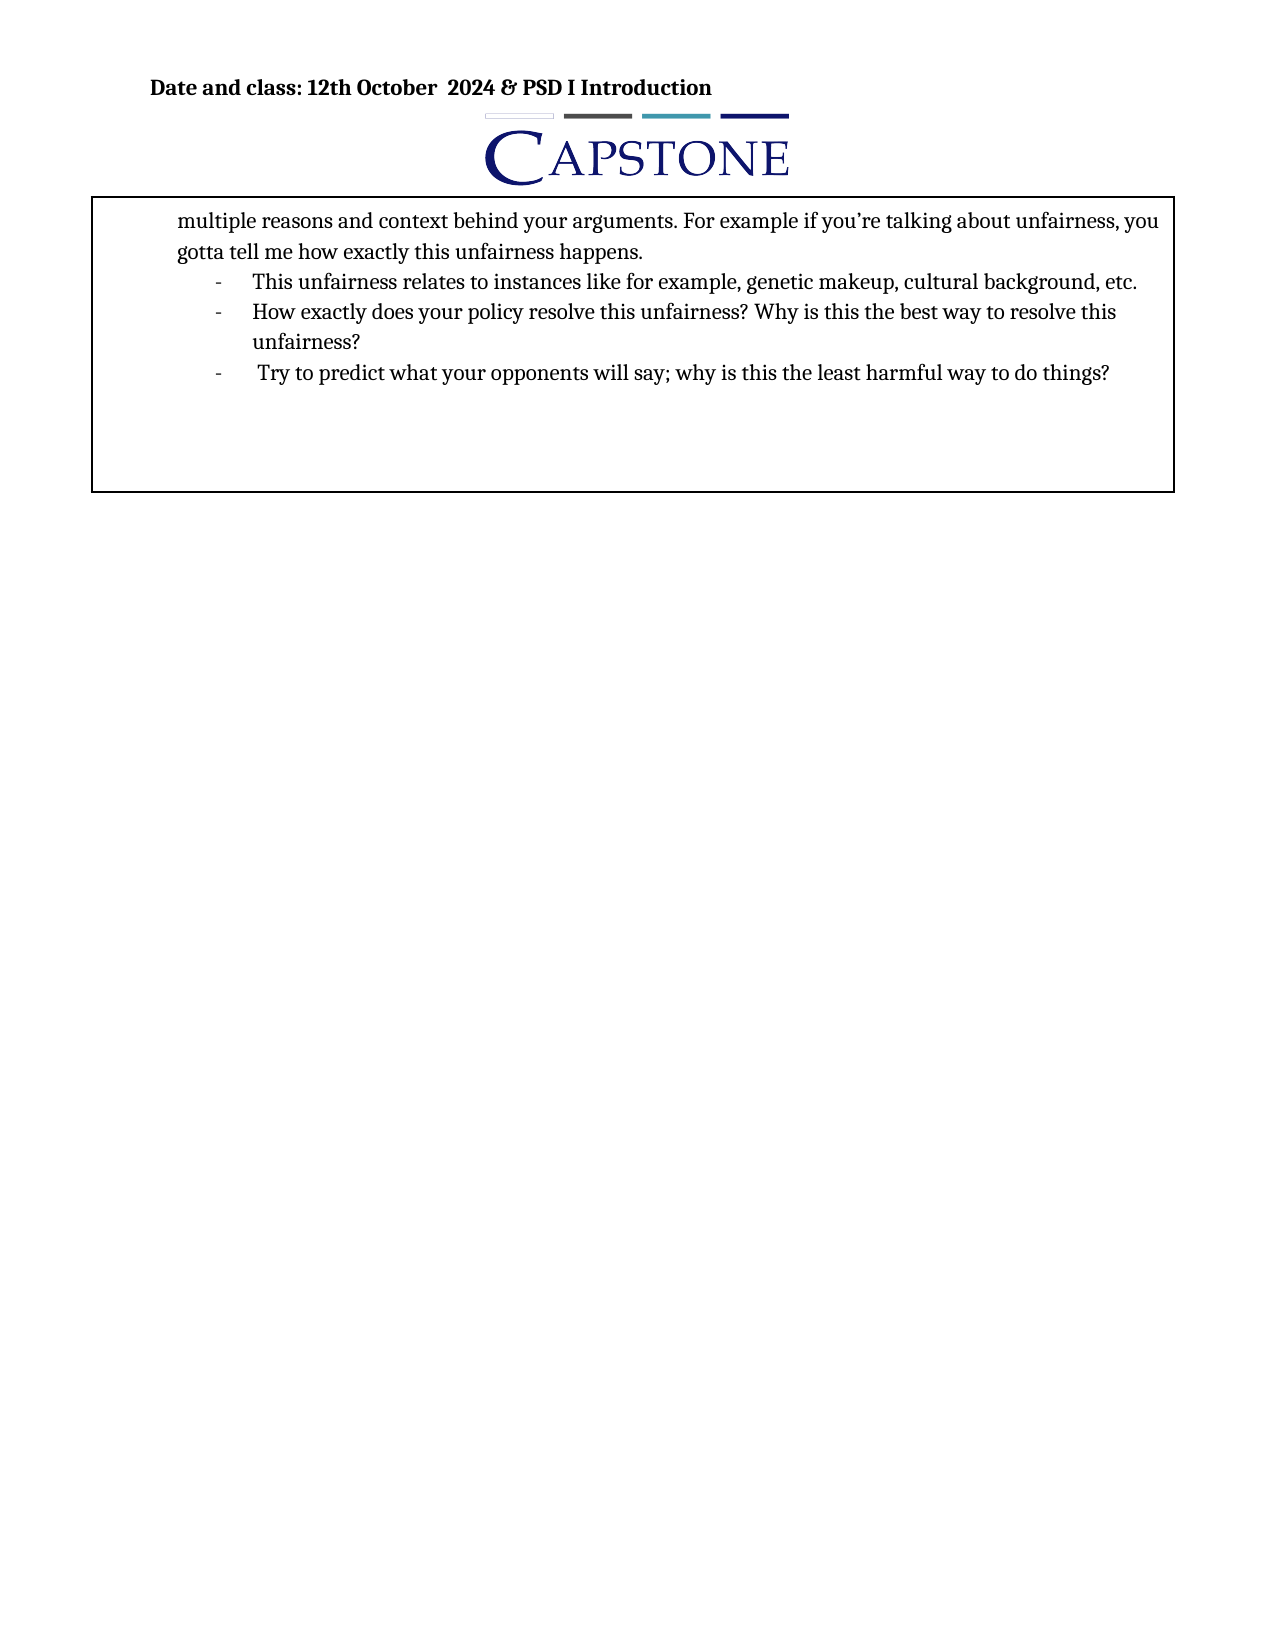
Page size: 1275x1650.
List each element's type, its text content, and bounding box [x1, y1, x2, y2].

picture [477, 105, 798, 192]
